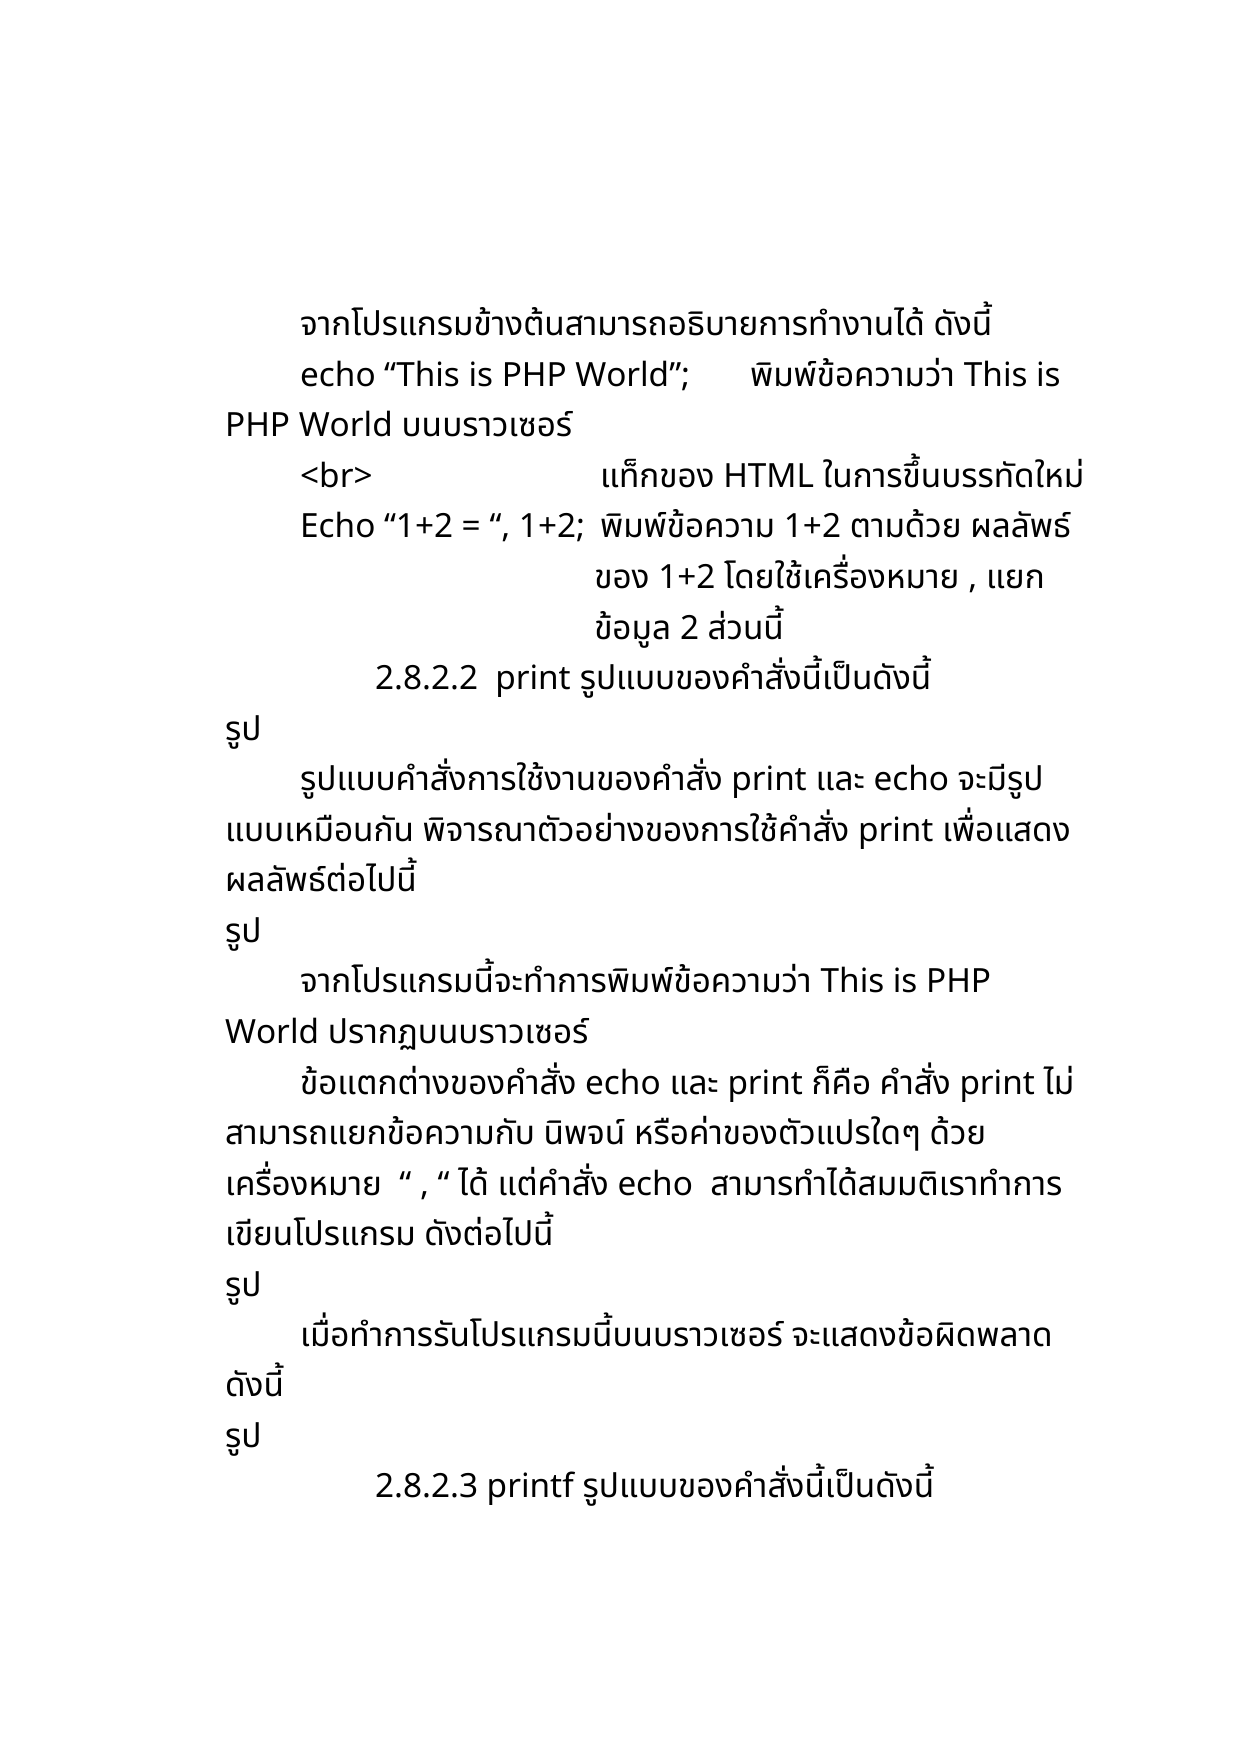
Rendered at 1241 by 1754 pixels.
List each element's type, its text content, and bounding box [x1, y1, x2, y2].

text echo “This is PHP World”; พิมพ์ข้อความว่า This is PHP World บนบราวเซอร์ [225, 350, 1090, 452]
text เมื่อทำการรันโปรแกรมนี้บนบราวเซอร์ จะแสดงข้อผิดพลาด ดังนี้ [225, 1311, 1090, 1412]
text จากโปรแกรมข้างต้นสามารถอธิบายการทำงานได้ ดังนี้ [225, 300, 1090, 350]
text รูปแบบคำสั่งการใช้งานของคำสั่ง print และ echo จะมีรูปแบบเหมือนกัน พิจารณาตัวอย่างของการใช้คำสั่ง print เพื่อแสดงผลลัพธ์ต่อไปนี้ [225, 755, 1090, 907]
text รูป [225, 705, 1090, 755]
text จากโปรแกรมนี้จะทำการพิมพ์ข้อความว่า This is PHP World ปรากฏบนบราวเซอร์ [225, 957, 1090, 1058]
text Echo “1+2 = “, 1+2; พิมพ์ข้อความ 1+2 ตามด้วย ผลลัพธ์ของ 1+2 โดยใช้เครื่องหมาย , แยกข้อมูล 2 ส่วนนี้ [300, 502, 1090, 654]
text 2.8.2.2 print รูปแบบของคำสั่งนี้เป็นดังนี้ [225, 654, 1090, 705]
text รูป [225, 907, 1090, 957]
text ข้อแตกต่างของคำสั่ง echo และ print ก็คือ คำสั่ง print ไม่สามารถแยกข้อความกับ นิพจน์ หรือค่าของตัวแปรใดๆ ด้วยเครื่องหมาย “ , “ ได้ แต่คำสั่ง echo สามารทำได้สมมติเราทำการเขียนโปรแกรม ดังต่อไปนี้ [225, 1058, 1090, 1261]
text <br> แท็กของ HTML ในการขึ้นบรรทัดใหม่ [225, 452, 1090, 502]
text 2.8.2.3 printf รูปแบบของคำสั่งนี้เป็นดังนี้ [225, 1462, 1090, 1513]
text รูป [225, 1261, 1090, 1311]
text รูป [225, 1412, 1090, 1462]
